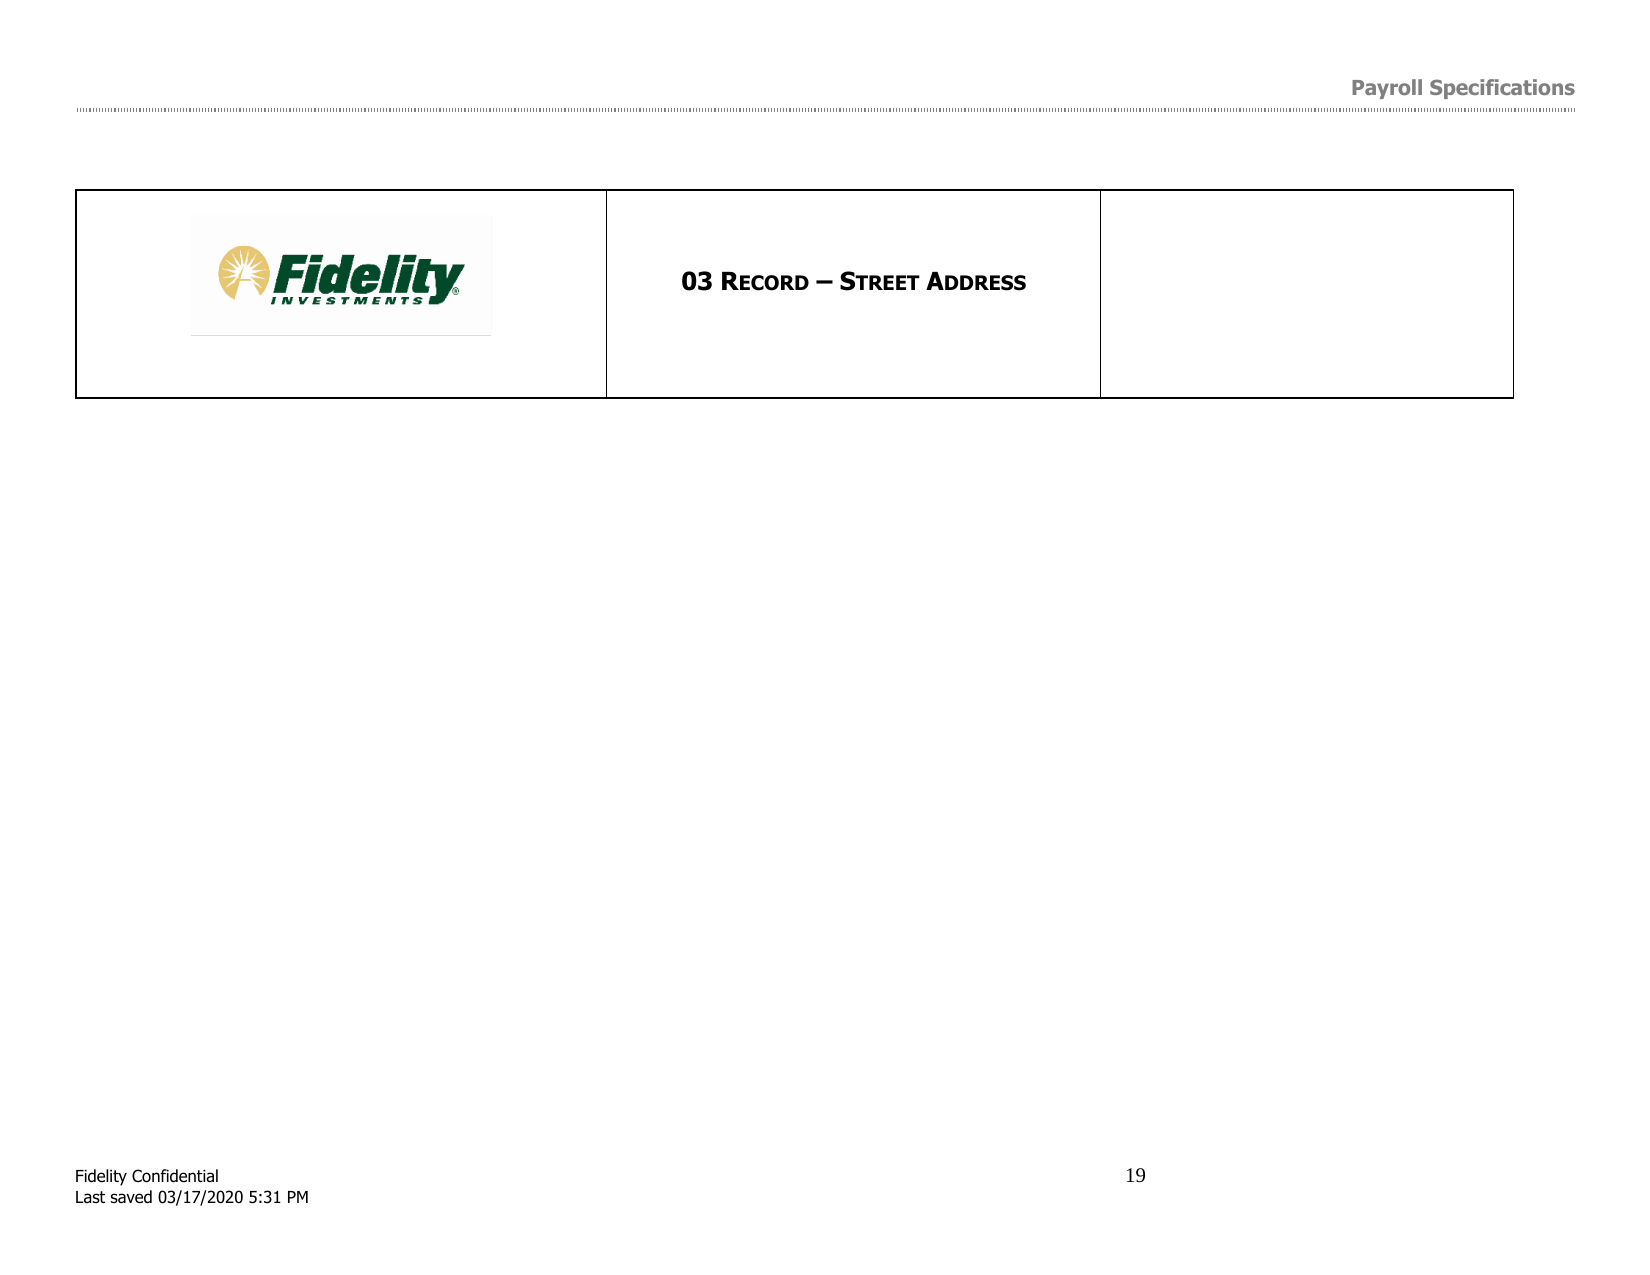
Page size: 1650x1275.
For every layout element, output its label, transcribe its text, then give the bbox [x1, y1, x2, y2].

picture [191, 215, 492, 336]
table_header [1101, 191, 1513, 397]
table_header [77, 191, 606, 397]
table_header 03 Record – Street Address [607, 191, 1100, 397]
